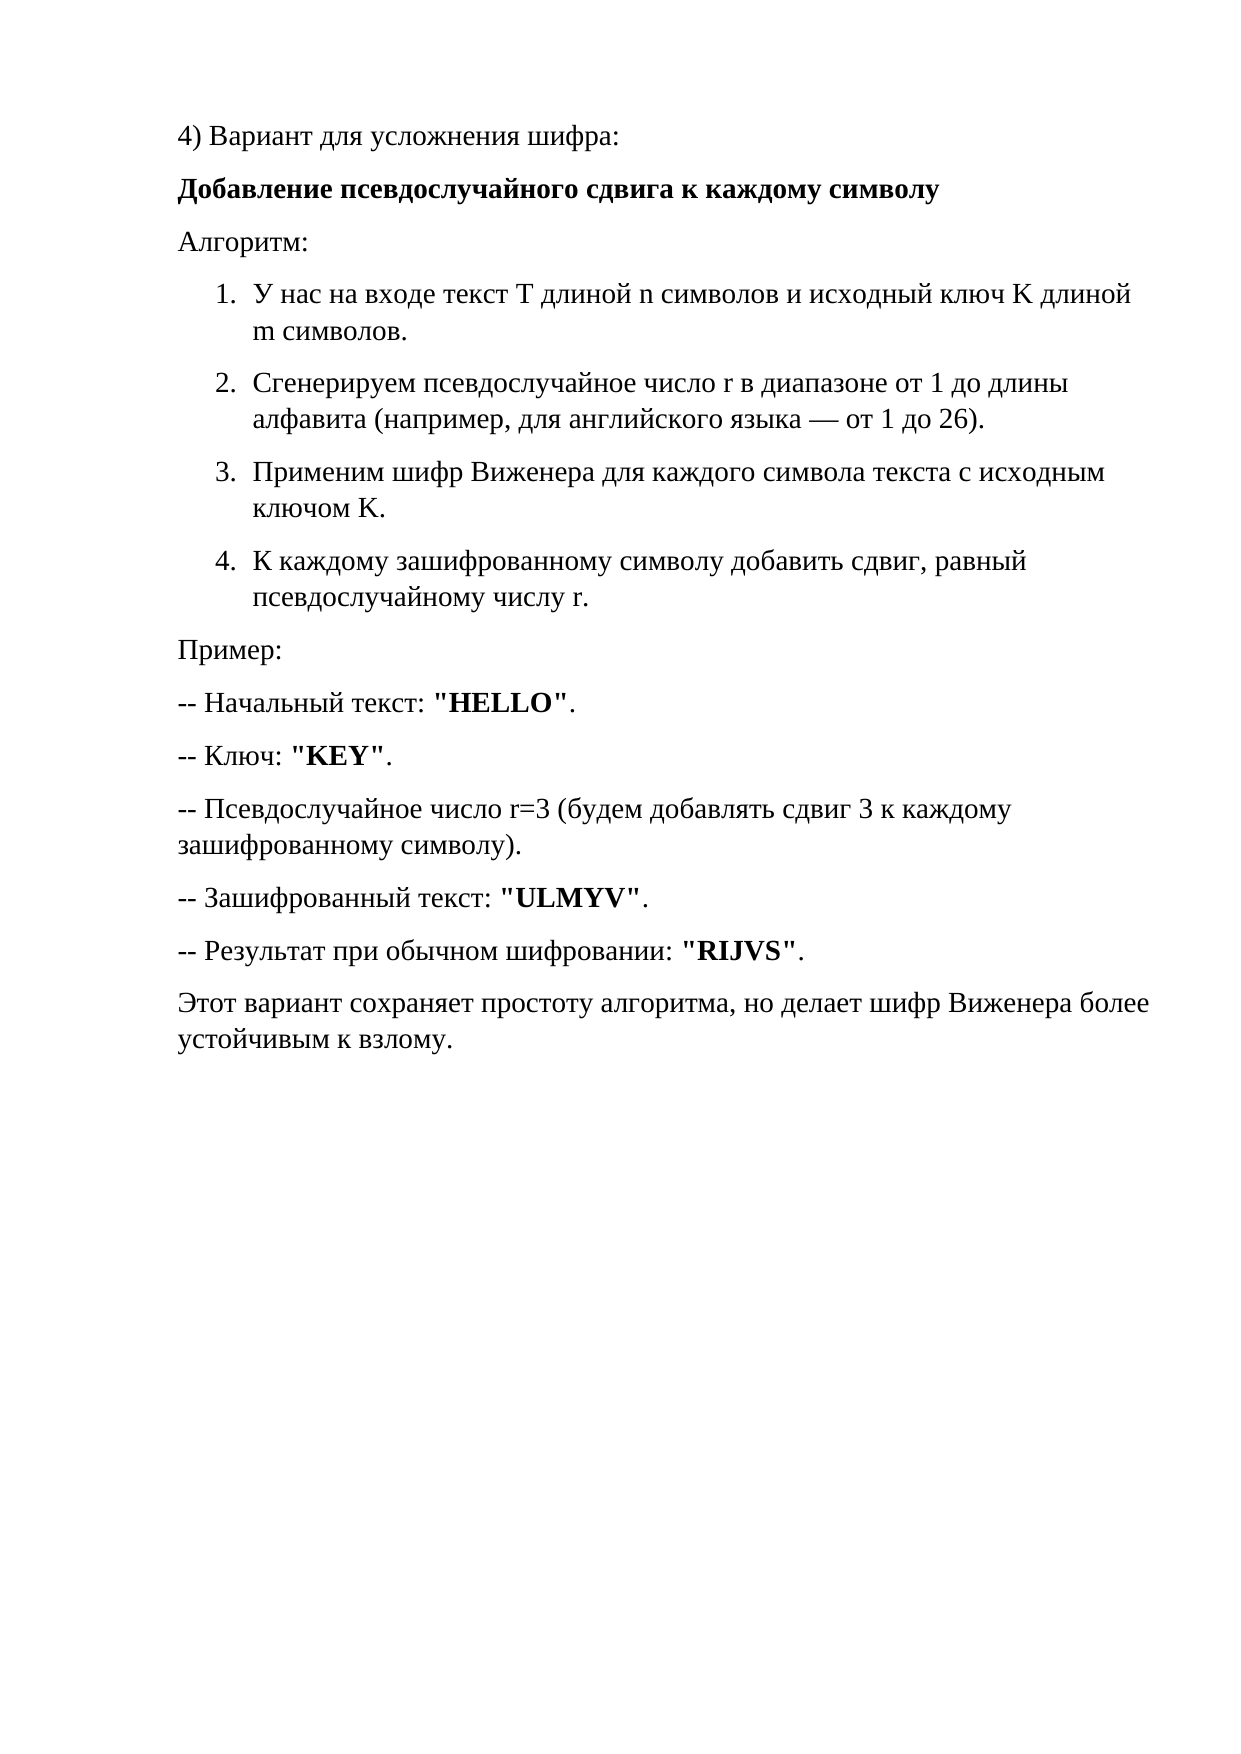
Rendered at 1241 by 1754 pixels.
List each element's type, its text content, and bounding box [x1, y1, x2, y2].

list Применим шифр Виженера для каждого символа текста с исходным ключом K. [215, 454, 1152, 524]
text -- Ключ: "KEY". [177, 738, 1152, 772]
text -- Зашифрованный текст: "ULMYV". [177, 880, 1152, 913]
text 4) Вариант для усложнения шифра: [177, 118, 1152, 152]
list У нас на входе текст T длиной n символов и исходный ключ K длиной m символов. [215, 277, 1152, 346]
text -- Псевдослучайное число r=3 (будем добавлять сдвиг 3 к каждому зашифрованному символу). [177, 791, 1152, 861]
list Сгенерируем псевдослучайное число r в диапазоне от 1 до длины алфавита (например, для английского языка — от 1 до 26). [215, 366, 1152, 435]
text -- Результат при обычном шифровании: "RIJVS". [177, 933, 1152, 966]
text Добавление псевдослучайного сдвига к каждому символу [177, 171, 1152, 204]
text Алгоритм: [177, 224, 1152, 257]
list К каждому зашифрованному символу добавить сдвиг, равный псевдослучайному числу r. [215, 543, 1152, 613]
text Пример: [177, 632, 1152, 666]
text -- Начальный текст: "HELLO". [177, 685, 1152, 719]
text Этот вариант сохраняет простоту алгоритма, но делает шифр Виженера более устойчивым к взлому. [177, 985, 1152, 1055]
